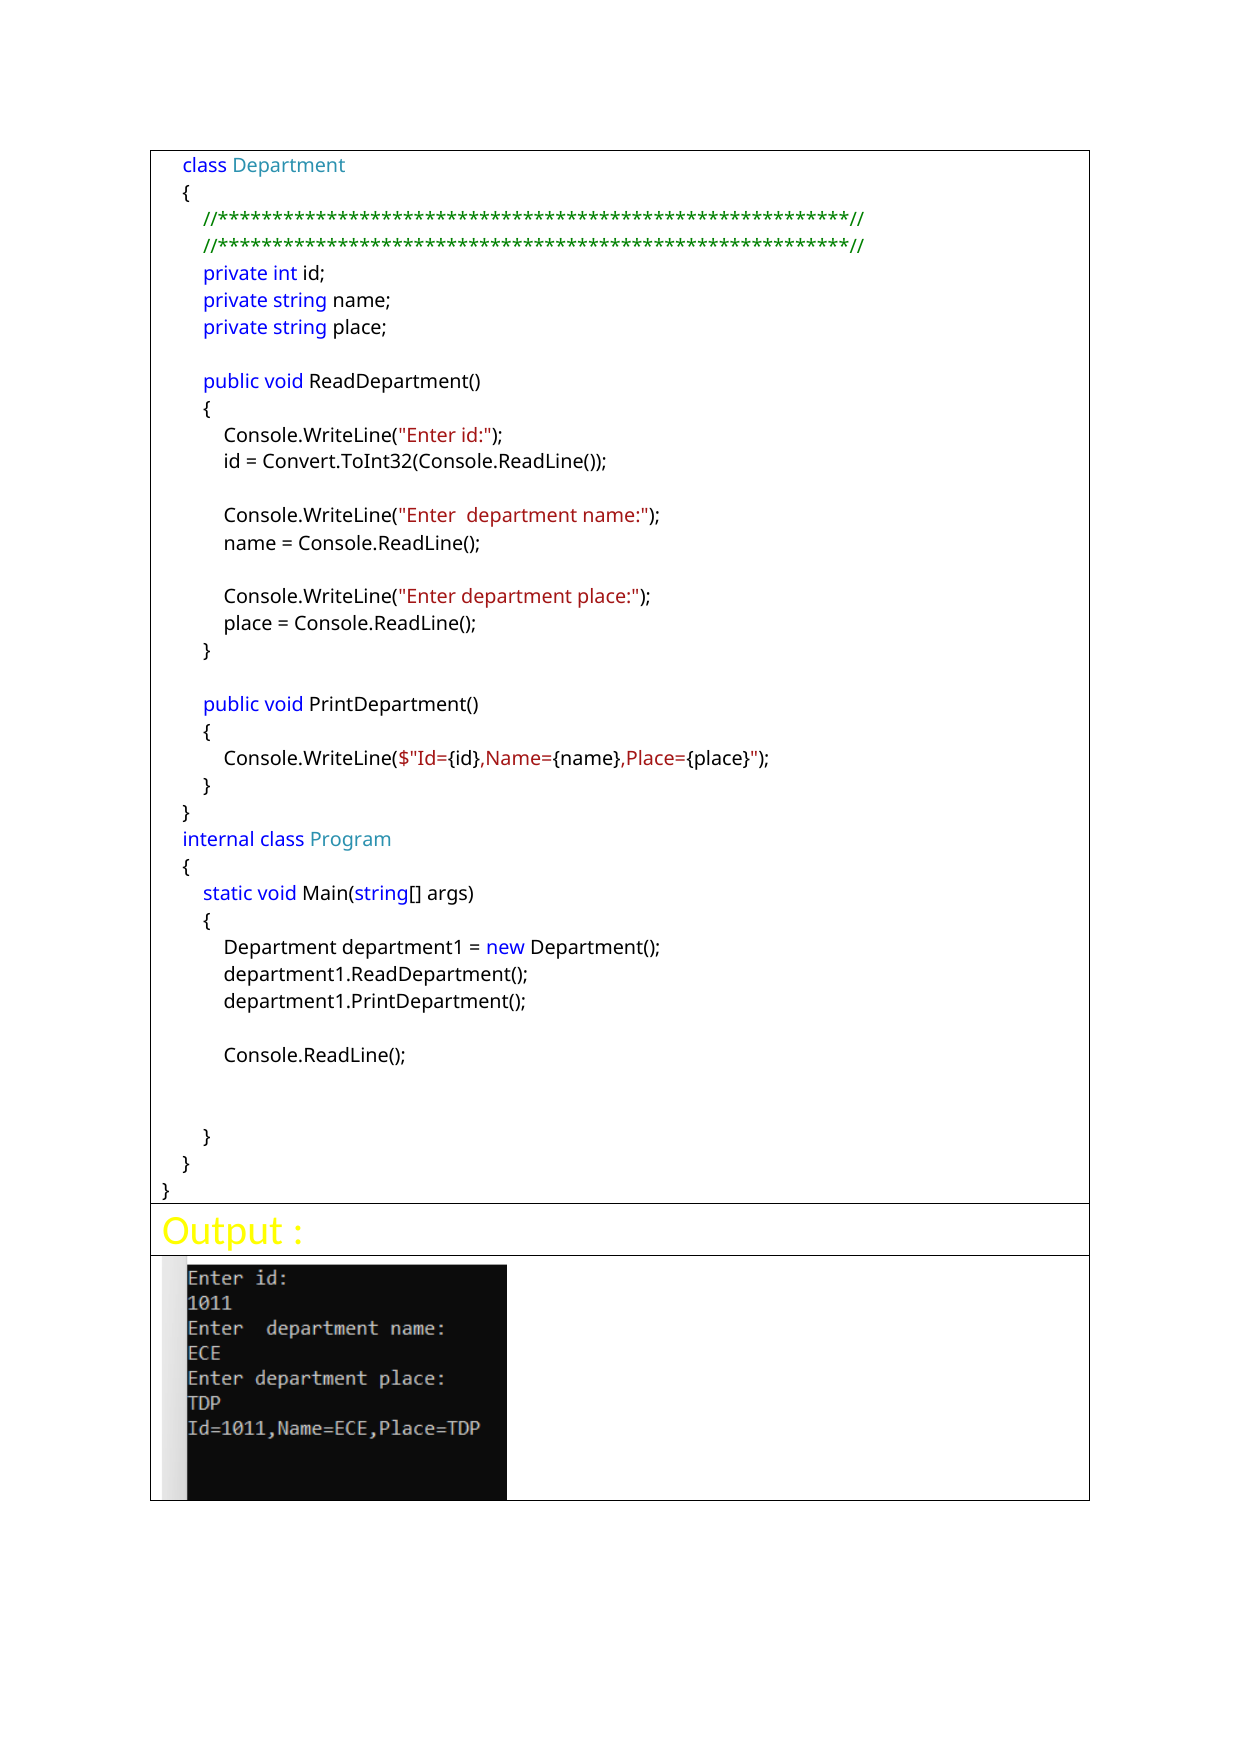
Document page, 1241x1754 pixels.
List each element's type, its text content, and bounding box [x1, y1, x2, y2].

table_cell Output : [151, 1204, 1089, 1255]
picture [161, 1256, 507, 1500]
table_cell [507, 1256, 1089, 1500]
table_cell [151, 1256, 161, 1500]
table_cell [151, 151, 1089, 1203]
